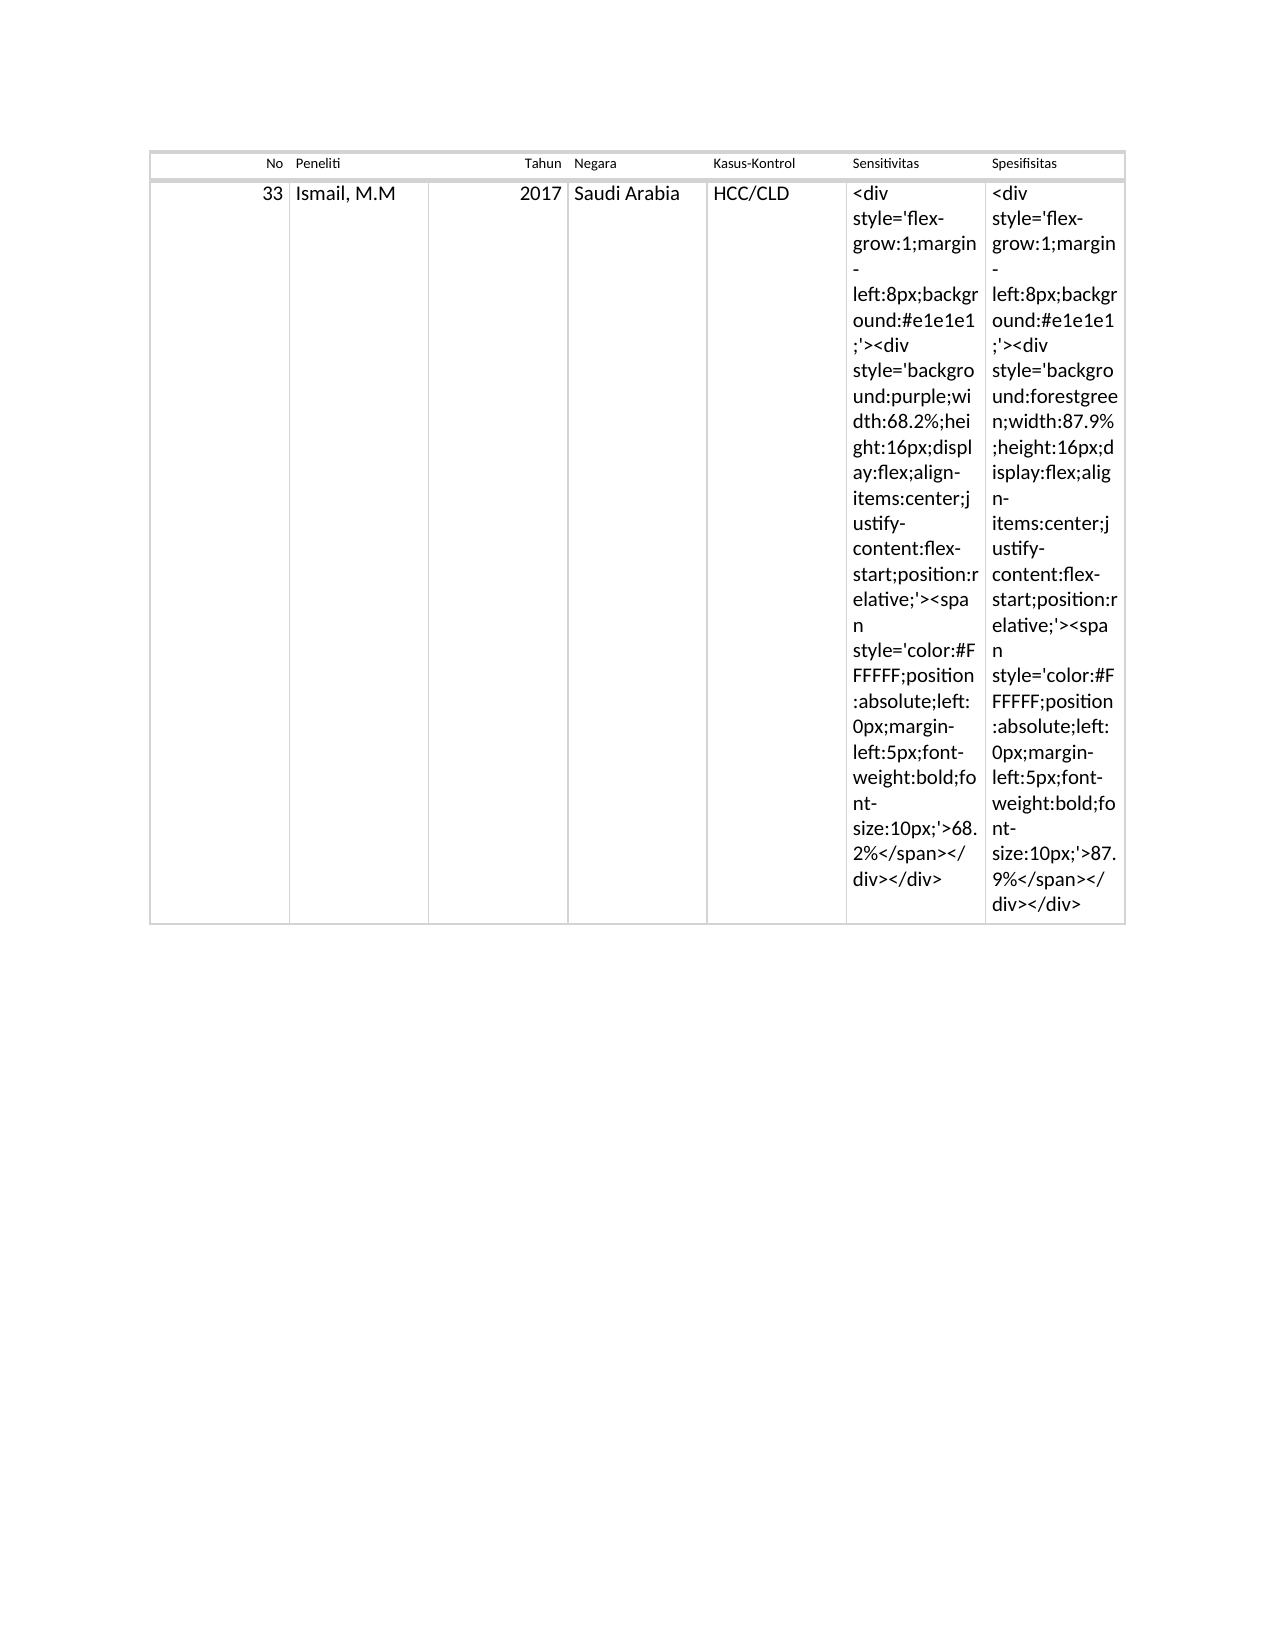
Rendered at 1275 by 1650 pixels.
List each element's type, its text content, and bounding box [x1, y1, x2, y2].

table_cell Saudi Arabia [569, 183, 706, 923]
table_header Negara [568, 154, 707, 178]
table_header Tahun [429, 154, 568, 178]
table_cell <div style='flex-grow:1;margin-left:8px;background:#e1e1e1;'><div style='background:purple;width:68.2%;height:16px;display:flex;align-items:center;justify-content:flex-start;position:relative;'><span style='color:#FFFFFF;position:absolute;left:0px;margin-left:5px;font-weight:bold;font-size:10px;'>68.2%</span></div></div> [847, 183, 985, 923]
table_header Spesifisitas [986, 154, 1124, 178]
table_cell 33 [151, 183, 289, 923]
table_header Peneliti [289, 154, 428, 178]
table_header No [151, 154, 289, 178]
table_cell HCC/CLD [708, 183, 846, 923]
table_cell 2017 [429, 183, 567, 923]
table_cell Ismail, M.M [290, 183, 428, 923]
table_cell <div style='flex-grow:1;margin-left:8px;background:#e1e1e1;'><div style='background:forestgreen;width:87.9%;height:16px;display:flex;align-items:center;justify-content:flex-start;position:relative;'><span style='color:#FFFFFF;position:absolute;left:0px;margin-left:5px;font-weight:bold;font-size:10px;'>87.9%</span></div></div> [986, 183, 1124, 923]
table_header Kasus-Kontrol [707, 154, 846, 178]
table_header Sensitivitas [846, 154, 986, 178]
